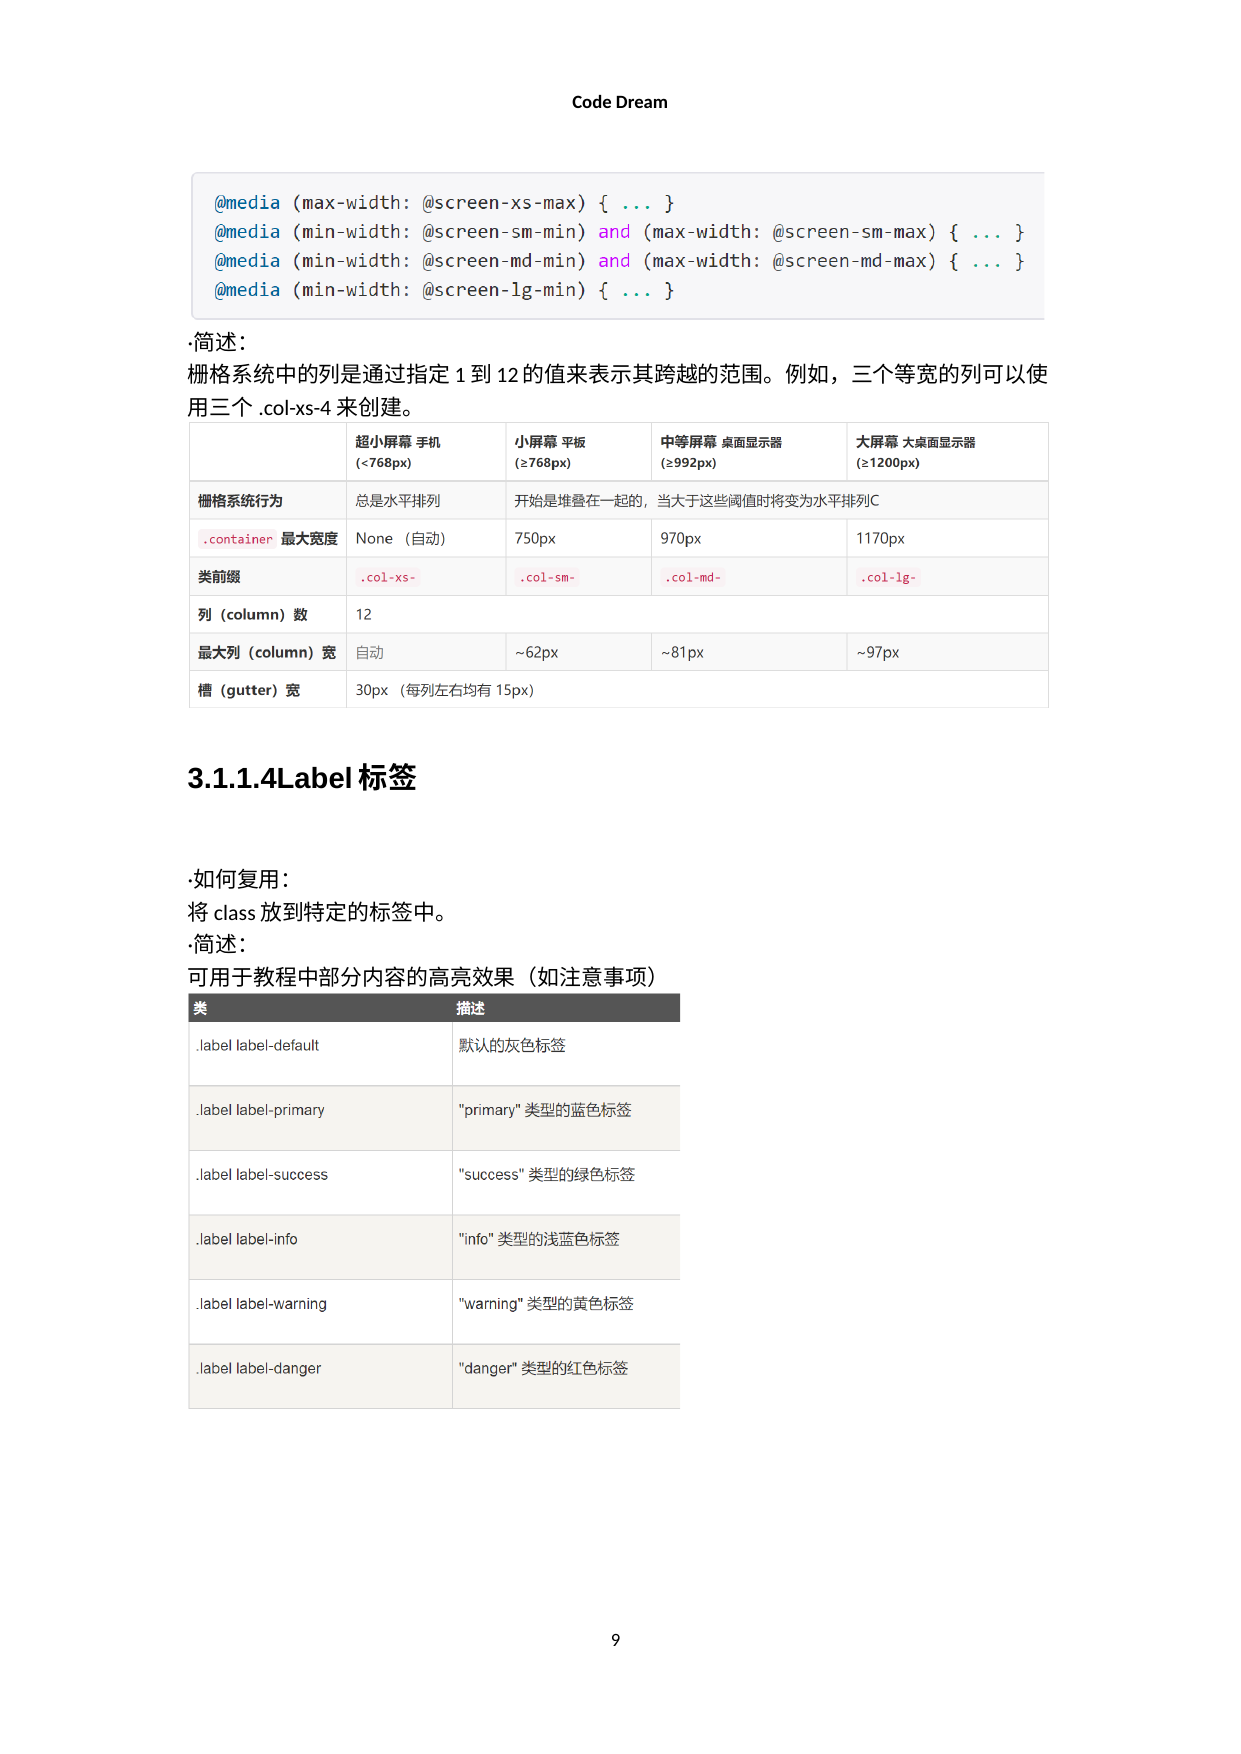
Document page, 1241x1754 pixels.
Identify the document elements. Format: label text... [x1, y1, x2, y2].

picture [187, 992, 680, 1409]
text ·简述： [187, 324, 1053, 357]
text 可用于教程中部分内容的高亮效果（如注意事项） [187, 959, 1053, 992]
text ·如何复用： [187, 862, 1053, 894]
picture [187, 166, 1045, 321]
picture [187, 422, 1052, 708]
text 将class放到特定的标签中。 [187, 894, 1053, 927]
text ·简述： [187, 927, 1053, 959]
subtitle 3.1.1.4Label标签 [187, 744, 1053, 809]
text 栅格系统中的列是通过指定1到12的值来表示其跨越的范围。例如，三个等宽的列可以使用三个 .col-xs-4 来创建。 [187, 357, 1053, 422]
